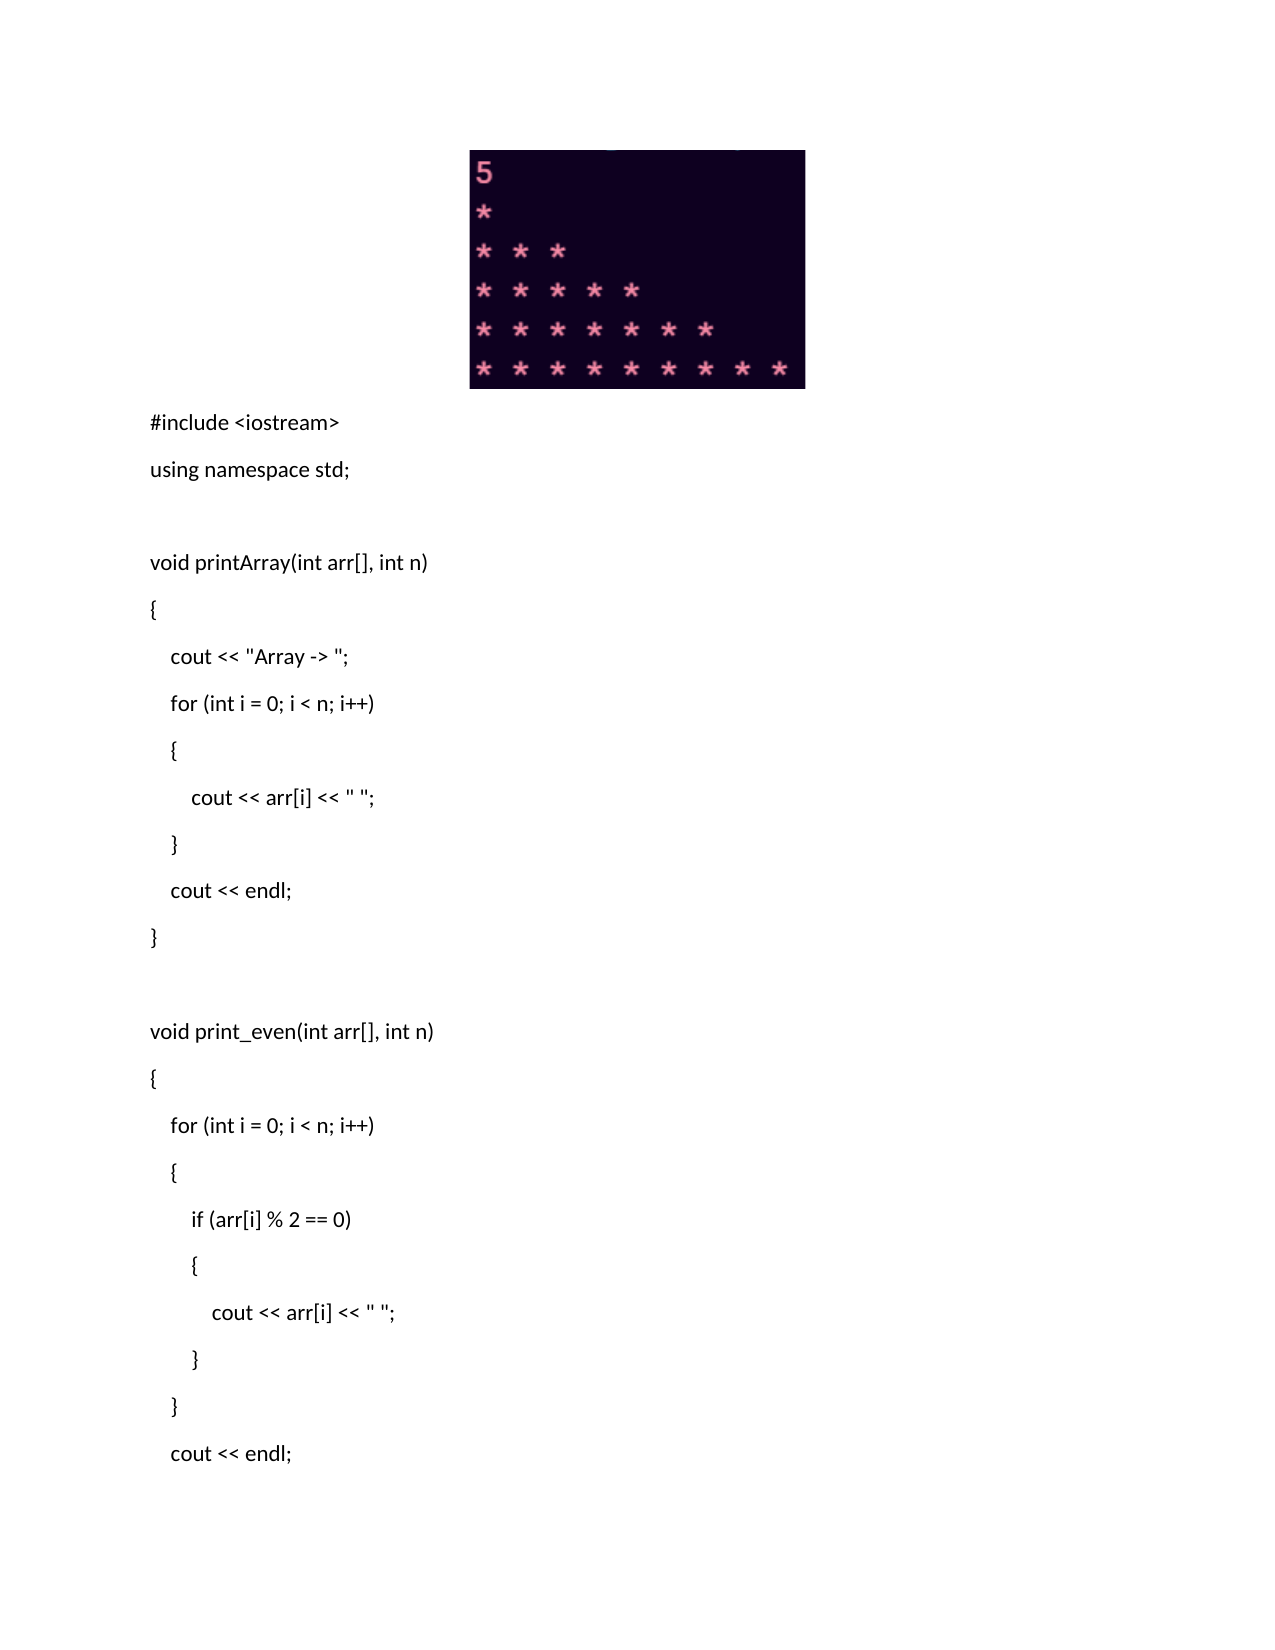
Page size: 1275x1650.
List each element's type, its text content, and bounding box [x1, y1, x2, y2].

text using namespace std; [150, 455, 1125, 483]
text { [150, 595, 1125, 623]
text { [150, 1064, 1125, 1092]
text cout << arr[i] << " "; [150, 783, 1125, 811]
text cout << arr[i] << " "; [150, 1298, 1125, 1327]
text for (int i = 0; i < n; i++) [150, 1111, 1125, 1139]
text } [150, 1345, 1125, 1373]
text cout << "Array -> "; [150, 642, 1125, 670]
text cout << endl; [150, 1439, 1125, 1467]
text #include <iostream> [150, 408, 1125, 436]
text void print_even(int arr[], int n) [150, 1017, 1125, 1045]
text if (arr[i] % 2 == 0) [150, 1205, 1125, 1233]
text } [150, 923, 1125, 952]
text { [150, 1158, 1125, 1186]
text cout << endl; [150, 877, 1125, 905]
text { [150, 736, 1125, 764]
picture [469, 150, 806, 389]
text for (int i = 0; i < n; i++) [150, 689, 1125, 717]
text { [150, 1252, 1125, 1280]
text } [150, 830, 1125, 858]
text void printArray(int arr[], int n) [150, 548, 1125, 577]
text } [150, 1392, 1125, 1420]
